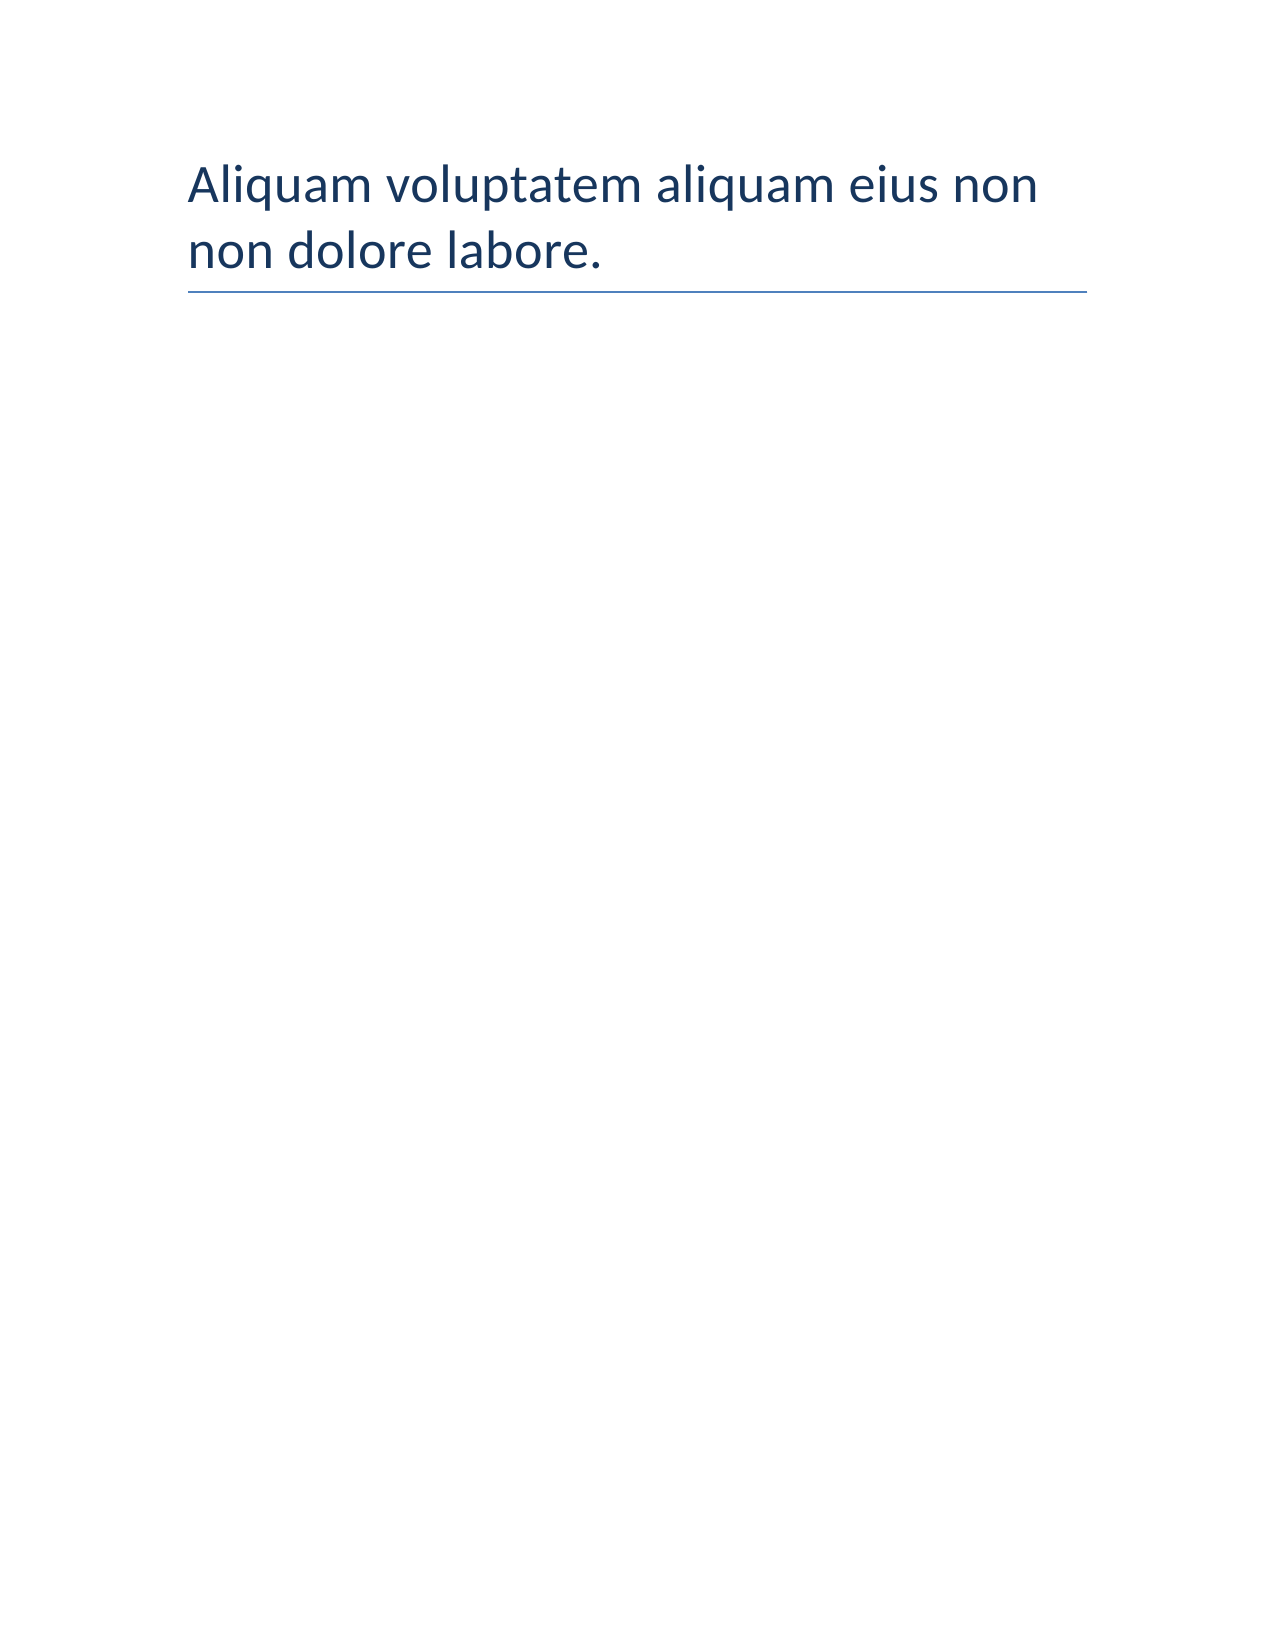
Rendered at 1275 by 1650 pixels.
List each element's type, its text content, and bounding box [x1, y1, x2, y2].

title Aliquam voluptatem aliquam eius non non dolore labore. [187, 150, 1087, 293]
